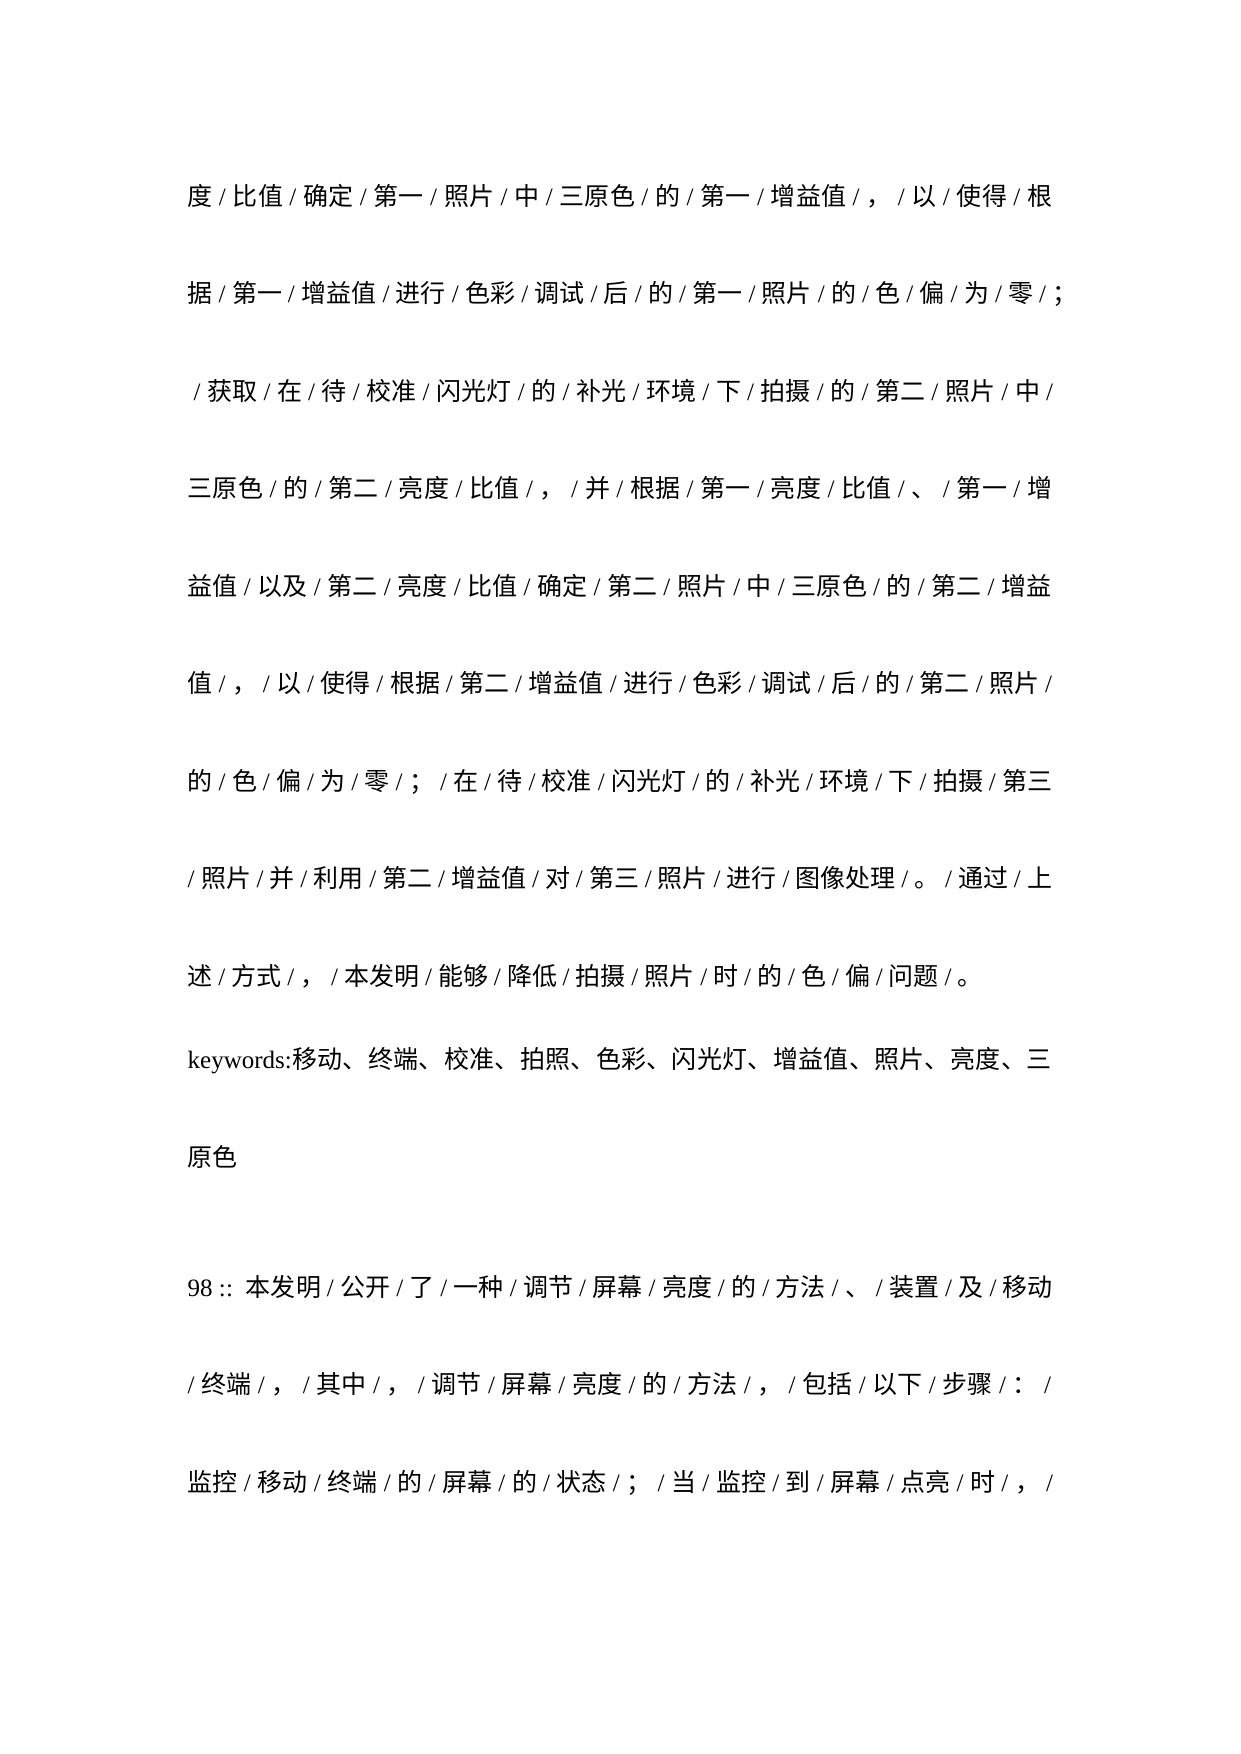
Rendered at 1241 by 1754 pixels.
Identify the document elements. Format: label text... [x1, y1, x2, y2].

text keywords:移动、终端、校准、拍照、色彩、闪光灯、增益值、照片、亮度、三原色 [187, 1025, 1053, 1188]
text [187, 162, 1053, 1007]
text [187, 1253, 1053, 1513]
